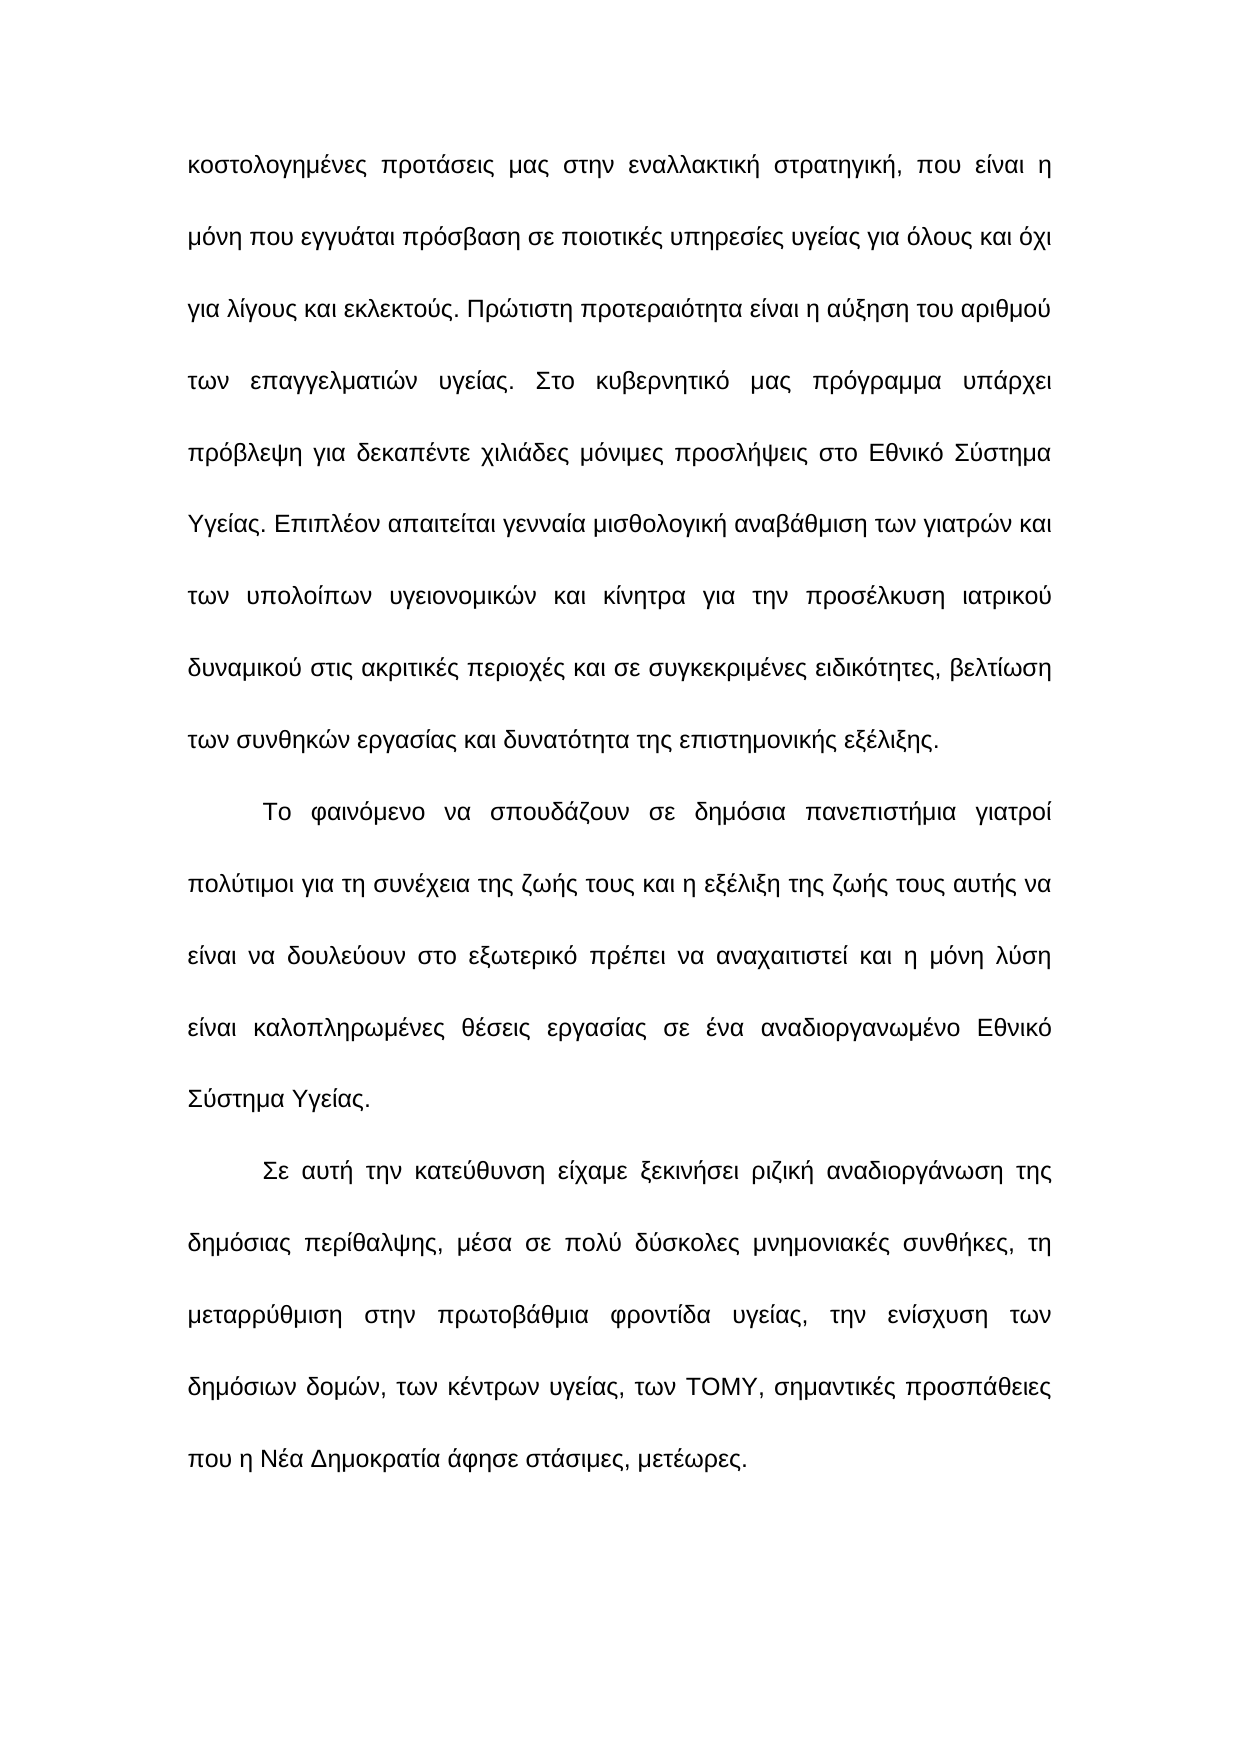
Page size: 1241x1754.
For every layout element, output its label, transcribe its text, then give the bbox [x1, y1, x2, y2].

text Το φαινόμενο να σπουδάζουν σε δημόσια πανεπιστήμια γιατροί πολύτιμοι για τη συνέχεια της ζωής τους και η εξέλιξη της ζωής τους αυτής να είναι να δουλεύουν στο εξωτερικό πρέπει να αναχαιτιστεί και η μόνη λύση είναι καλοπληρωμένες θέσεις εργασίας σε ένα αναδιοργανωμένο Εθνικό Σύστημα Υγείας. [187, 797, 1053, 1113]
text Σε αυτή την κατεύθυνση είχαμε ξεκινήσει ριζική αναδιοργάνωση της δημόσιας περίθαλψης, μέσα σε πολύ δύσκολες μνημονιακές συνθήκες, τη μεταρρύθμιση στην πρωτοβάθμια φροντίδα υγείας, την ενίσχυση των δημόσιων δομών, των κέντρων υγείας, των ΤΟΜΥ, σημαντικές προσπάθειες που η Νέα Δημοκρατία άφησε στάσιμες, μετέωρες. [187, 1156, 1053, 1472]
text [187, 150, 1053, 754]
